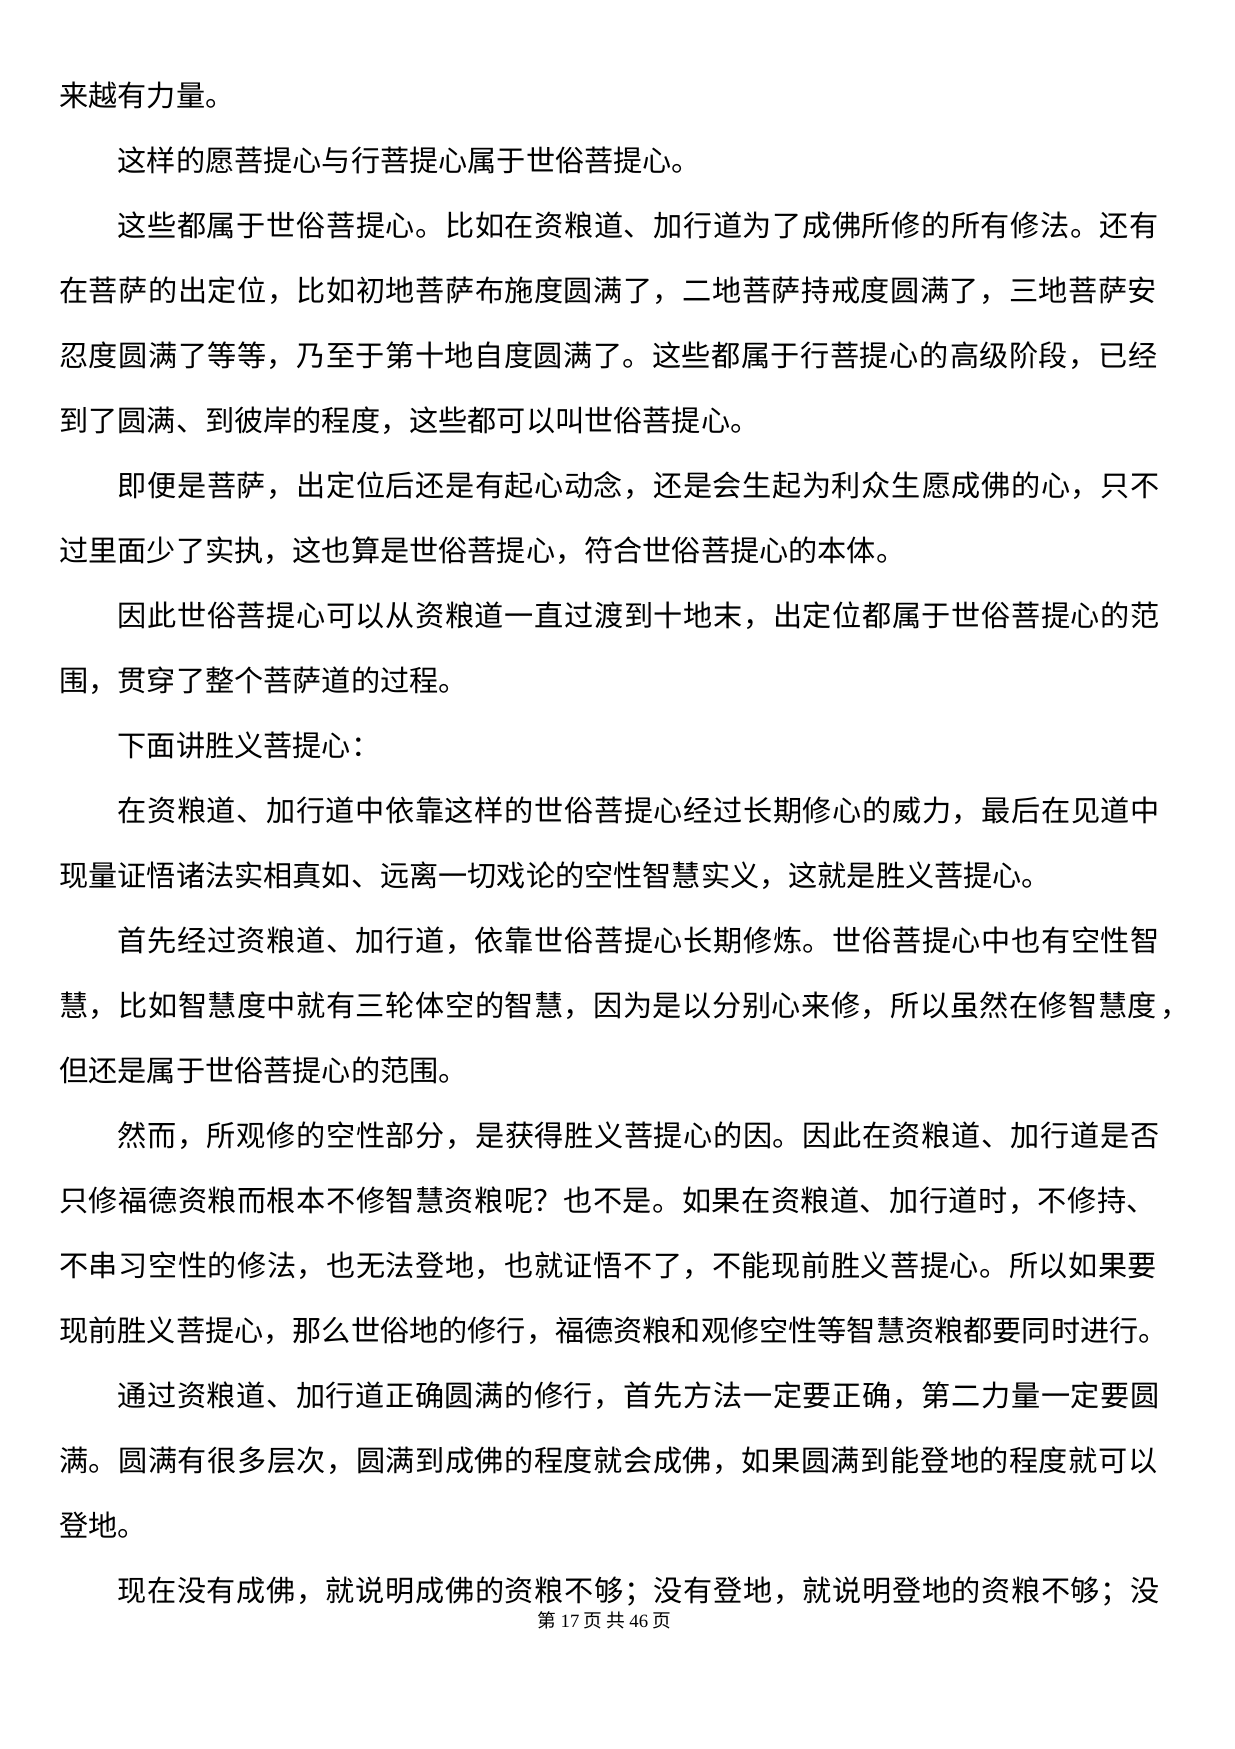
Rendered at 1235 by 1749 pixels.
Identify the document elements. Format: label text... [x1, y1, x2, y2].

text 在资粮道、加行道中依靠这样的世俗菩提心经过长期修心的威力，最后在见道中现量证悟诸法实相真如、远离一切戏论的空性智慧实义，这就是胜义菩提心。 [59, 776, 1161, 906]
text 即便是菩萨，出定位后还是有起心动念，还是会生起为利众生愿成佛的心，只不过里面少了实执，这也算是世俗菩提心，符合世俗菩提心的本体。 [59, 451, 1161, 581]
text 然而，所观修的空性部分，是获得胜义菩提心的因。因此在资粮道、加行道是否只修福德资粮而根本不修智慧资粮呢？也不是。如果在资粮道、加行道时，不修持、不串习空性的修法，也无法登地，也就证悟不了，不能现前胜义菩提心。所以如果要现前胜义菩提心，那么世俗地的修行，福德资粮和观修空性等智慧资粮都要同时进行。 [59, 1101, 1161, 1361]
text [59, 1556, 1161, 1621]
text 下面讲胜义菩提心： [59, 711, 1161, 776]
text 这些都属于世俗菩提心。比如在资粮道、加行道为了成佛所修的所有修法。还有在菩萨的出定位，比如初地菩萨布施度圆满了，二地菩萨持戒度圆满了，三地菩萨安忍度圆满了等等，乃至于第十地自度圆满了。这些都属于行菩提心的高级阶段，已经到了圆满、到彼岸的程度，这些都可以叫世俗菩提心。 [59, 191, 1161, 451]
text 通过资粮道、加行道正确圆满的修行，首先方法一定要正确，第二力量一定要圆满。圆满有很多层次，圆满到成佛的程度就会成佛，如果圆满到能登地的程度就可以登地。 [59, 1361, 1161, 1556]
text 首先经过资粮道、加行道，依靠世俗菩提心长期修炼。世俗菩提心中也有空性智慧，比如智慧度中就有三轮体空的智慧，因为是以分别心来修，所以虽然在修智慧度，但还是属于世俗菩提心的范围。 [59, 906, 1161, 1101]
text 因此世俗菩提心可以从资粮道一直过渡到十地末，出定位都属于世俗菩提心的范围，贯穿了整个菩萨道的过程。 [59, 581, 1161, 711]
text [59, 61, 1161, 126]
text 这样的愿菩提心与行菩提心属于世俗菩提心。 [59, 126, 1161, 191]
